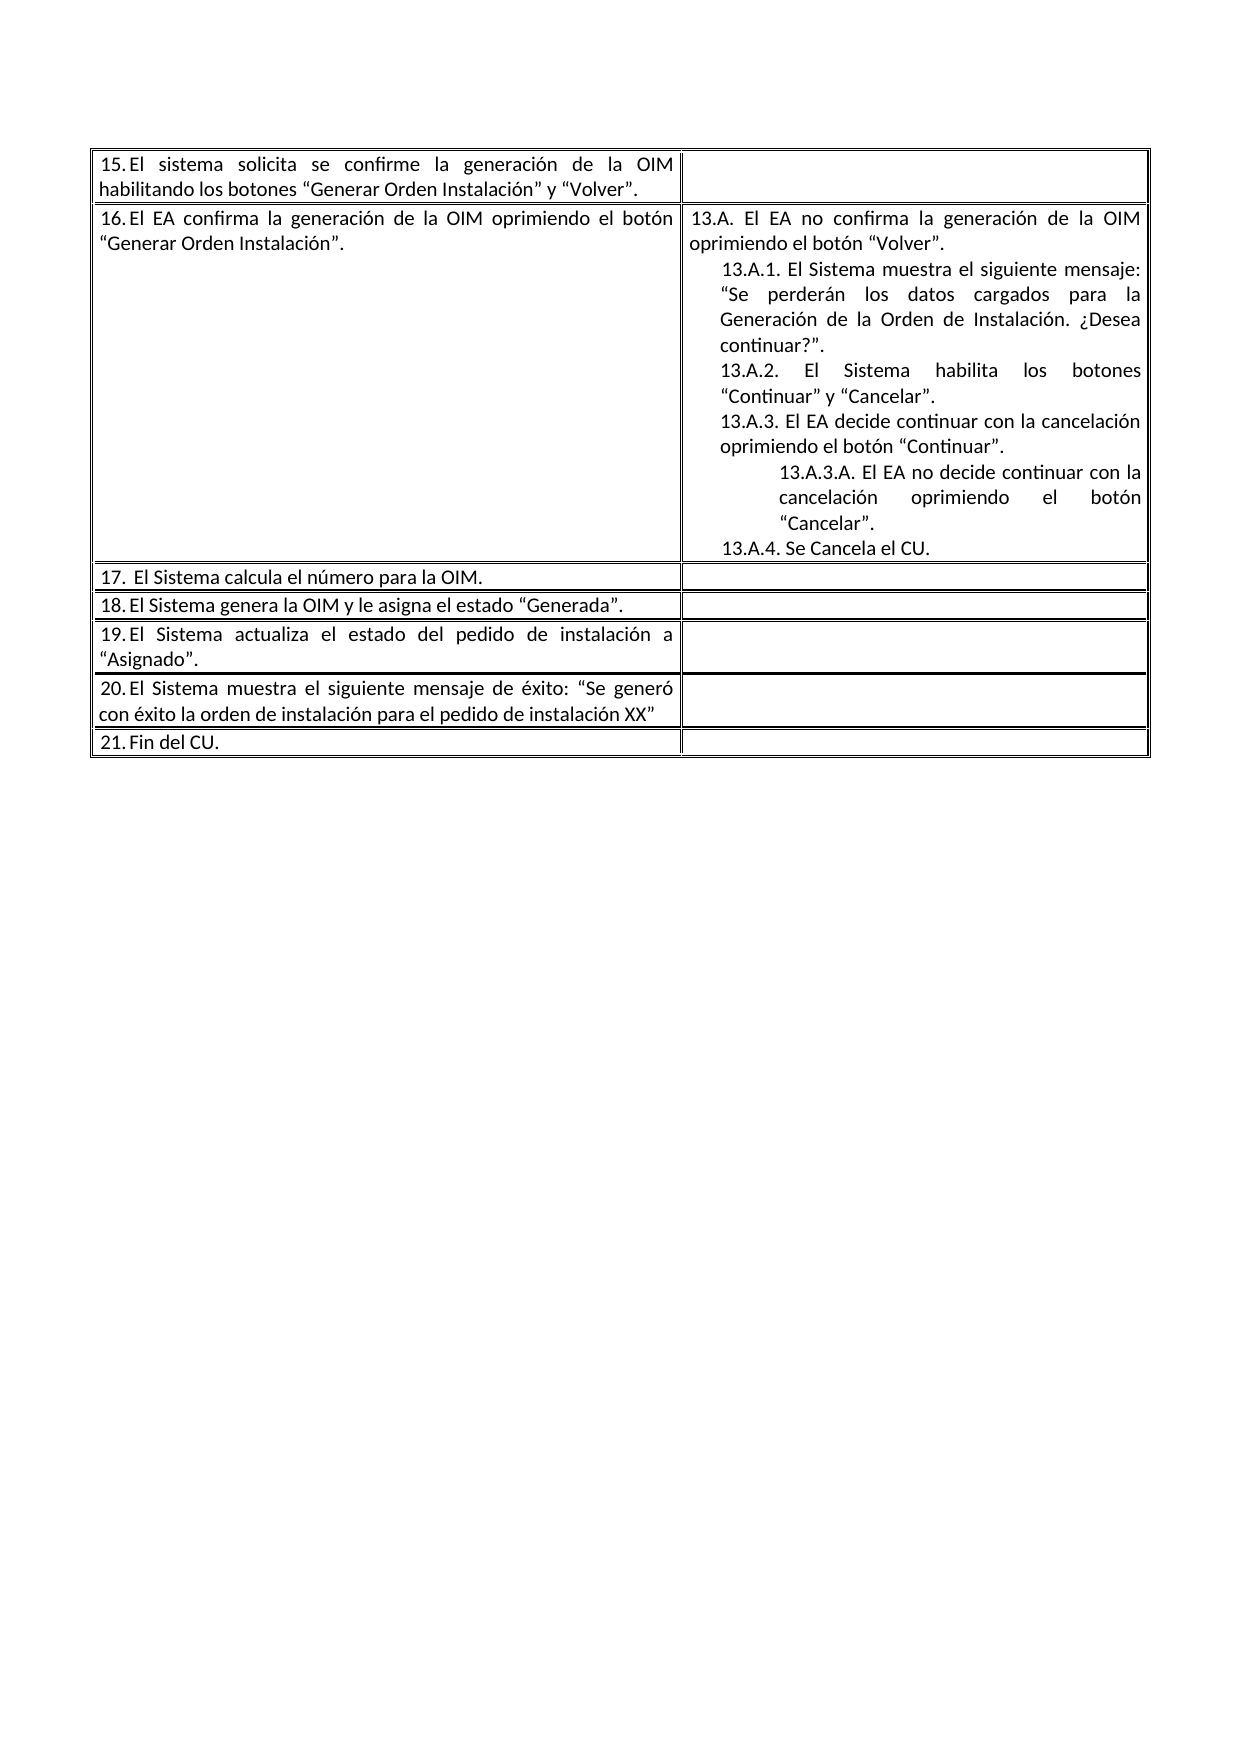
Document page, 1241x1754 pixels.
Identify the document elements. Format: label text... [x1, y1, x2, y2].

table_cell Fin del CU. [93, 726, 682, 755]
table_cell El Sistema muestra el siguiente mensaje de éxito: “Se generó con éxito la orden de instalación para el pedido de instalación XX” [93, 672, 680, 726]
table_cell El EA confirma la generación de la OIM oprimiendo el botón “Generar Orden Instalación”. [91, 202, 682, 561]
table_cell [683, 589, 1148, 618]
table_cell [682, 151, 1147, 202]
table_cell El sistema solicita se confirme la generación de la OIM habilitando los botones “Generar Orden Instalación” y “Volver”. [93, 151, 682, 202]
table_cell [682, 561, 1149, 589]
table_cell 13.A. El EA no confirma la generación de la OIM oprimiendo el botón “Volver”. 13.A.1. El Sistema muestra el siguiente mensaje: “Se perderán los datos cargados para la Generación de la Orden de Instalación. ¿Desea continuar?”. 13.A.2. El Sistema habilita los botones “Continuar” y “Cancelar”. 13.A.3. El EA decide continuar con la cancelación oprimiendo el botón “Continuar”. 13.A.3.A. El EA no decide continuar con la cancelación oprimiendo el botón “Cancelar”. 13.A.4. Se Cancela el CU. [682, 202, 1149, 561]
table_cell [682, 726, 1148, 755]
table_cell [683, 618, 1148, 672]
table_cell El Sistema calcula el número para la OIM. [91, 561, 682, 589]
table_cell El Sistema genera la OIM y le asigna el estado “Generada”. [93, 589, 680, 618]
table_cell El Sistema actualiza el estado del pedido de instalación a “Asignado”. [93, 618, 680, 672]
table_cell [683, 672, 1147, 726]
